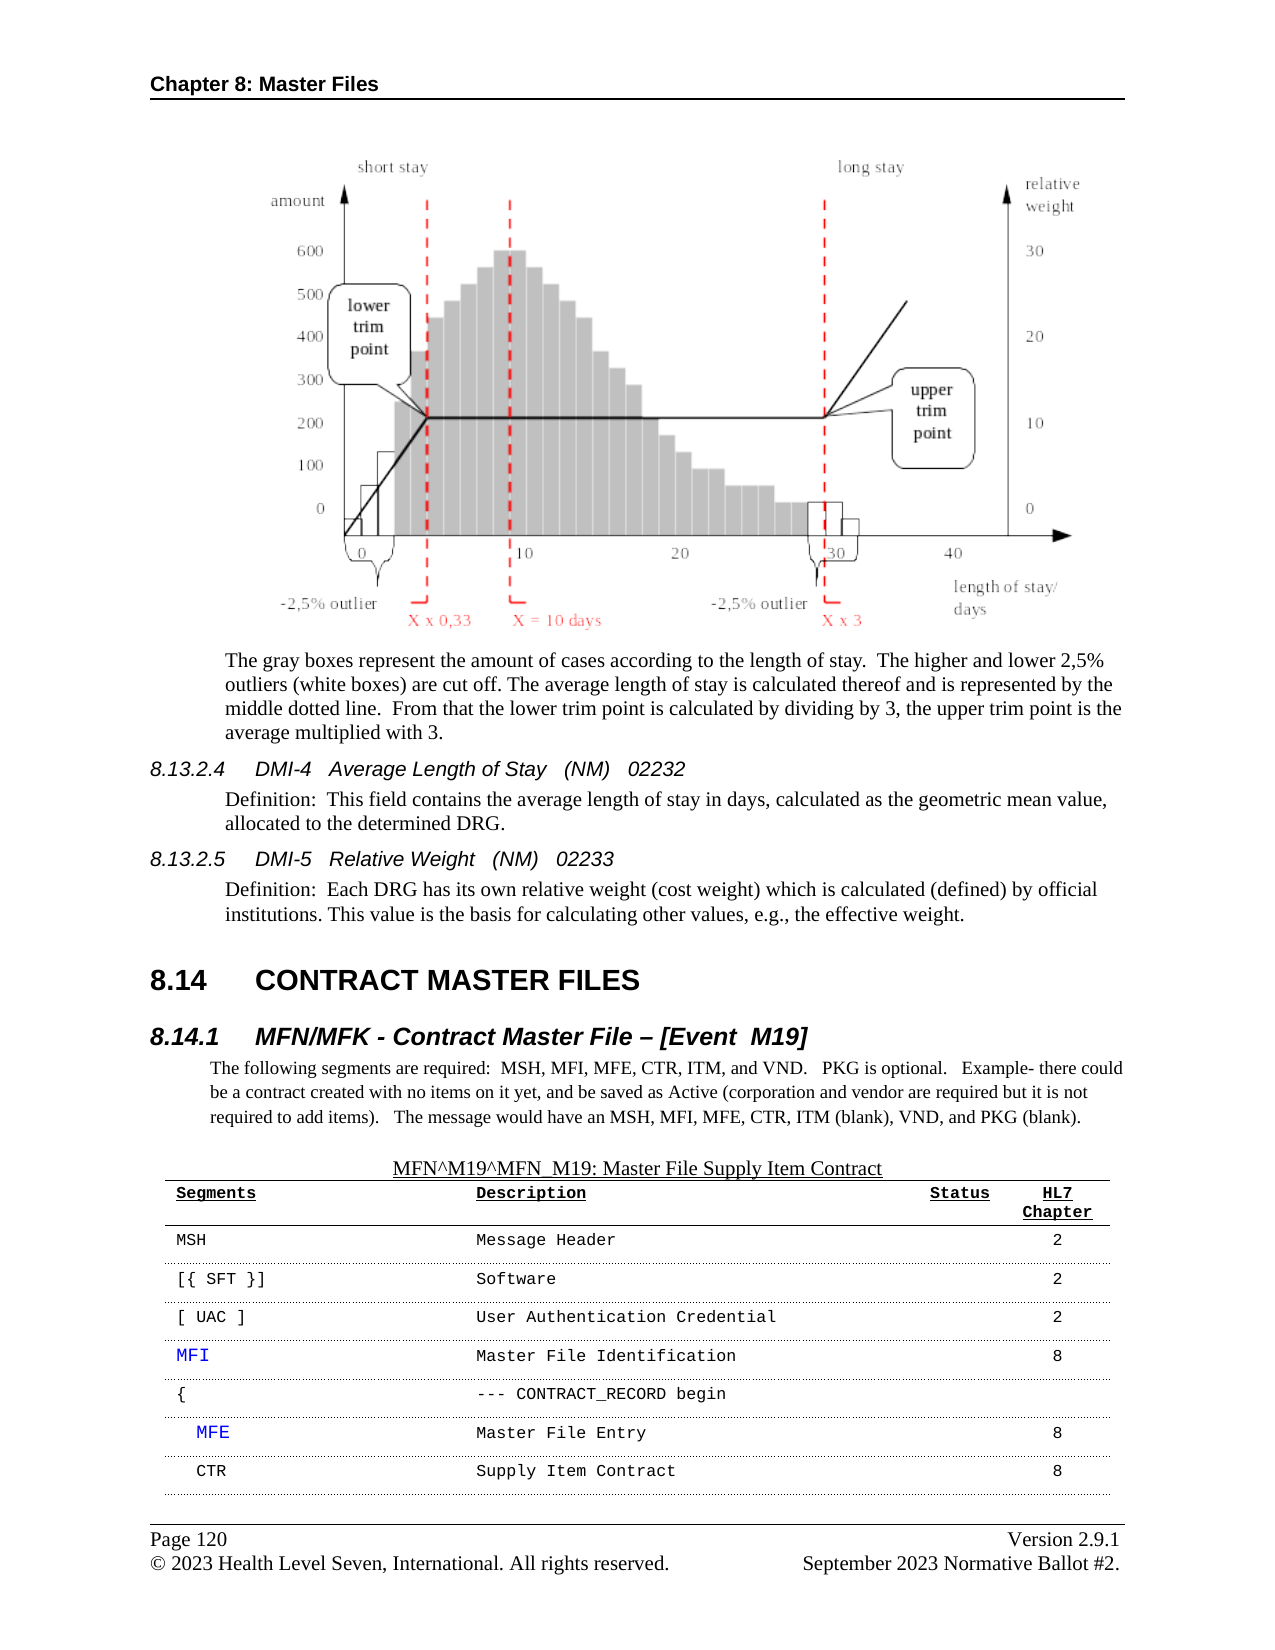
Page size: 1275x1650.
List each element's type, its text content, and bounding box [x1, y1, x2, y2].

subtitle DMI-4 Average Length of Stay (NM) 02232 [150, 756, 1125, 780]
text Definition: Each DRG has its own relative weight (cost weight) which is calculated (defined) by official institutions. This value is the basis for calculating other values, e.g., the effective weight. [225, 877, 1125, 926]
subtitle Contract Master Files [150, 963, 1125, 997]
subtitle MFN/MFK - Contract Master File – [Event M19] [150, 1022, 1125, 1050]
text The following segments are required: MSH, MFI, MFE, CTR, ITM, and VND. PKG is optional. Example- there could be a contract created with no items on it yet, and be saved as Active (corporation and vendor are required but it is not required to add items). The message would have an MSH, MFI, MFE, CTR, ITM (blank), VND, and PKG (blank). [210, 1057, 1125, 1128]
text The gray boxes represent the amount of cases according to the length of stay. The higher and lower 2,5% outliers (white boxes) are cut off. The average length of stay is calculated thereof and is represented by the middle dotted line. From that the lower trim point is calculated by dividing by 3, the upper trim point is the average multiplied with 3. [225, 648, 1125, 744]
text Definition: This field contains the average length of stay in days, calculated as the geometric mean value, allocated to the determined DRG. [225, 787, 1125, 835]
text MFN^M19^MFN_M19: Master File Supply Item Contract [150, 1156, 1125, 1180]
subtitle DMI-5 Relative Weight (NM) 02233 [150, 847, 1125, 871]
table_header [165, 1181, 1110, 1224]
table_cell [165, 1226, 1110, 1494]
